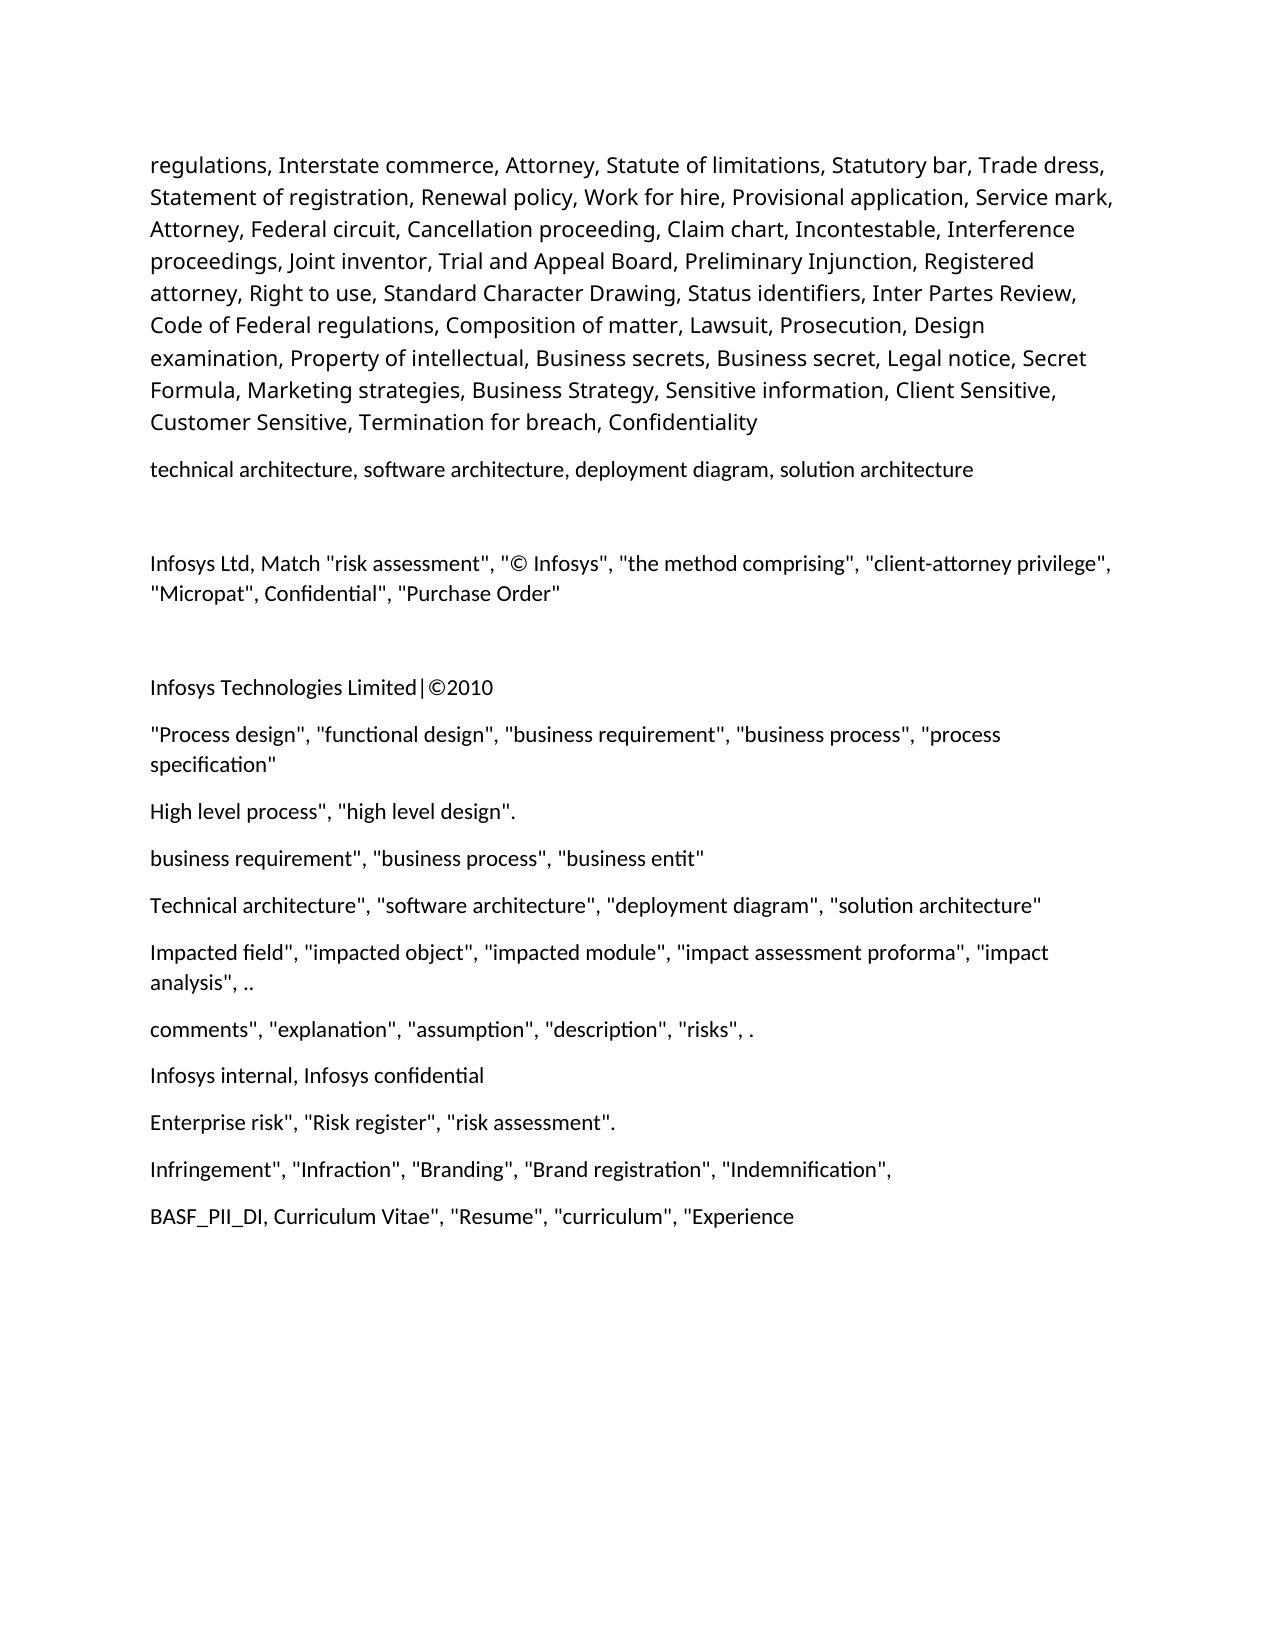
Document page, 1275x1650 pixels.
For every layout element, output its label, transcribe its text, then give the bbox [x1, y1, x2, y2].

text BASF_PII_DI, Curriculum Vitae", "Resume", "curriculum", "Experience [150, 1202, 1125, 1230]
text comments", "explanation", "assumption", "description", "risks", . [150, 1015, 1125, 1043]
text "Process design", "functional design", "business requirement", "business process", "process specification" [150, 720, 1125, 778]
text Infosys Ltd, Match "risk assessment", "© Infosys", "the method comprising", "client-attorney privilege", "Micropat", Confidential", "Purchase Order" [150, 549, 1125, 607]
text Technical architecture", "software architecture", "deployment diagram", "solution architecture" [150, 891, 1125, 919]
text High level process", "high level design". [150, 797, 1125, 825]
text Enterprise risk", "Risk register", "risk assessment". [150, 1108, 1125, 1137]
text Impacted field", "impacted object", "impacted module", "impact assessment proforma", "impact analysis", .. [150, 938, 1125, 996]
text Infosys Technologies Limited|©2010 [150, 673, 1125, 701]
text Infringement", "Infraction", "Branding", "Brand registration", "Indemnification", [150, 1155, 1125, 1183]
text technical architecture, software architecture, deployment diagram, solution architecture [150, 455, 1125, 483]
text business requirement", "business process", "business entit" [150, 844, 1125, 872]
text Infosys internal, Infosys confidential [150, 1062, 1125, 1090]
